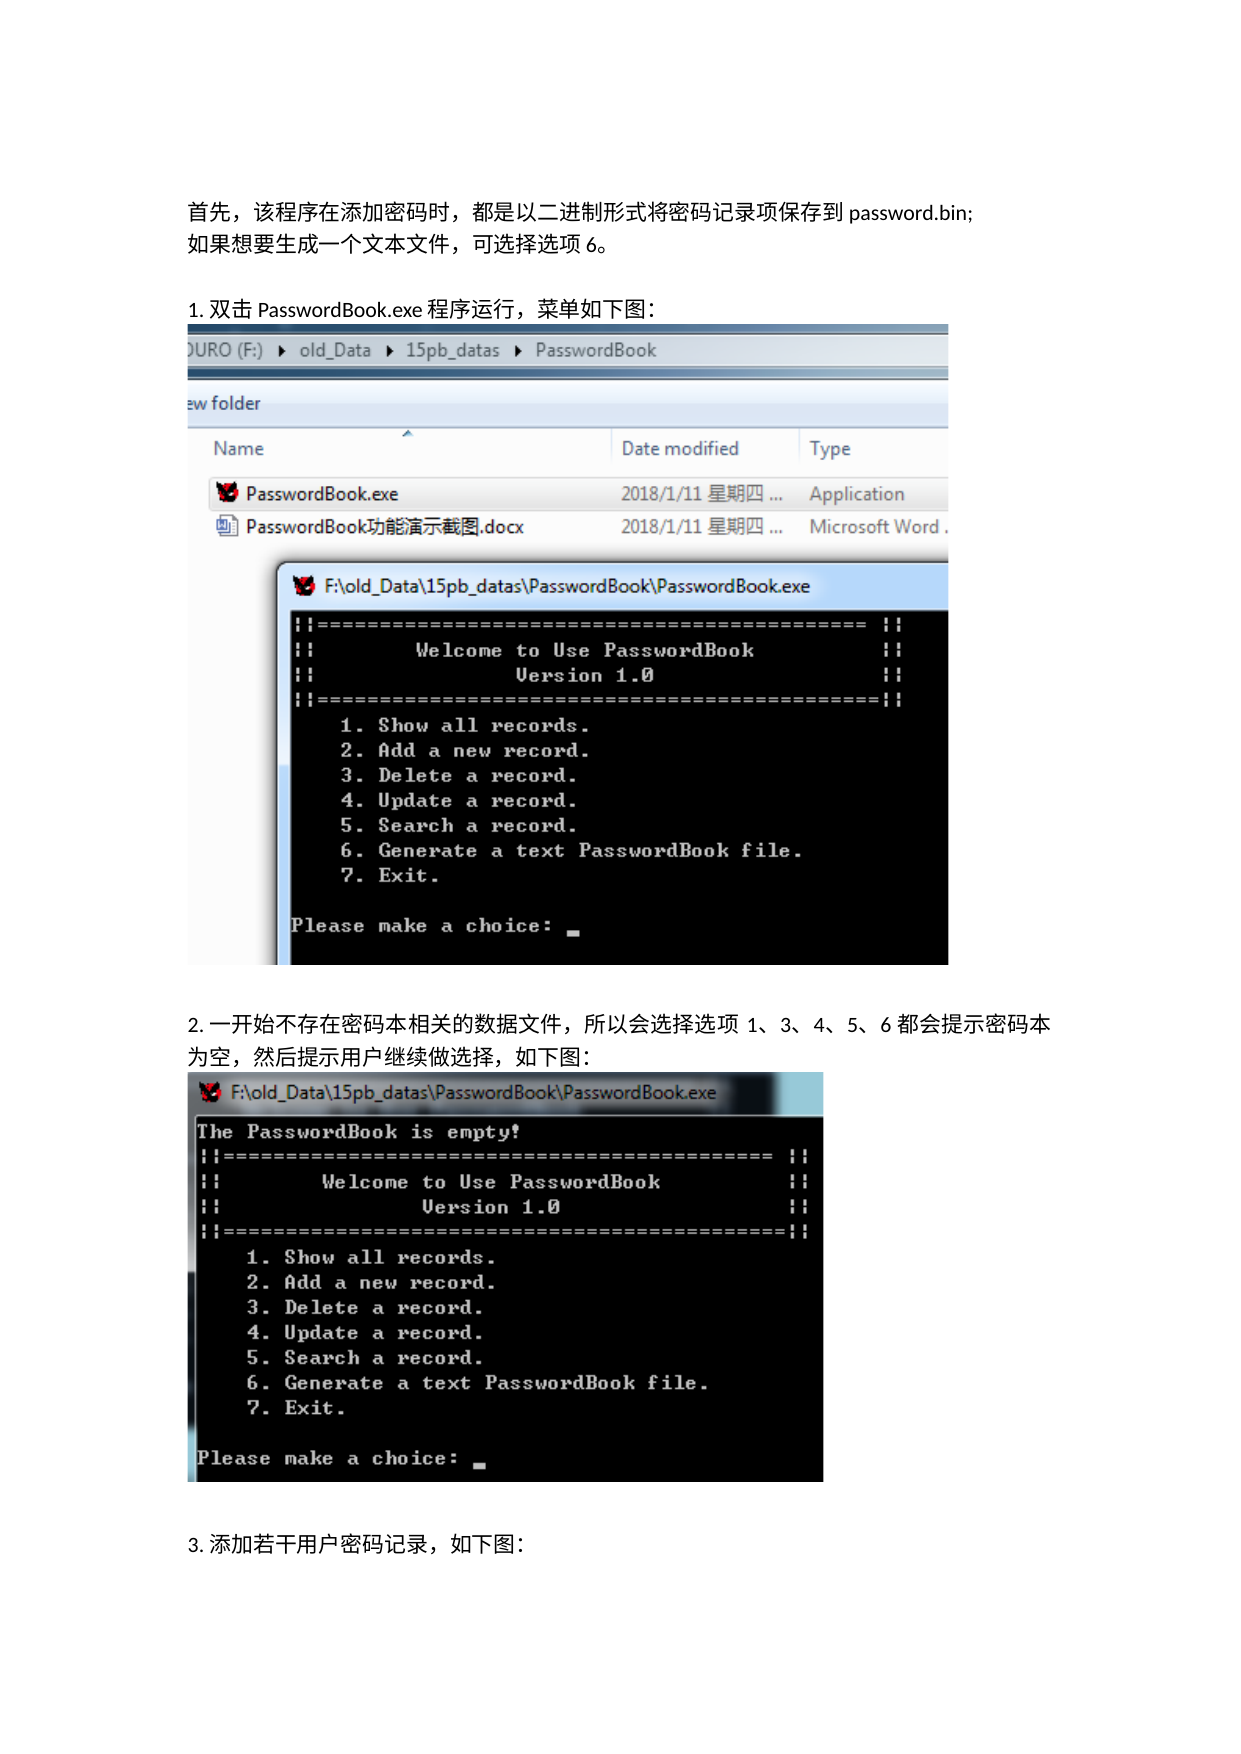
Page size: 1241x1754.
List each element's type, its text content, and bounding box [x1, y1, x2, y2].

list 一开始不存在密码本相关的数据文件，所以会选择选项 1、3、4、5、6 都会提示密码本为空，然后提示用户继续做选择，如下图： [187, 1007, 1053, 1072]
list 添加若干用户密码记录，如下图： [187, 1527, 1053, 1559]
text 1. 双击 PasswordBook.exe 程序运行，菜单如下图： [187, 292, 1053, 324]
text 首先，该程序在添加密码时，都是以二进制形式将密码记录项保存到 password.bin; [187, 194, 1053, 227]
picture [187, 324, 949, 965]
text 如果想要生成一个文本文件，可选择选项6。 [187, 227, 1053, 259]
picture [187, 1072, 824, 1482]
